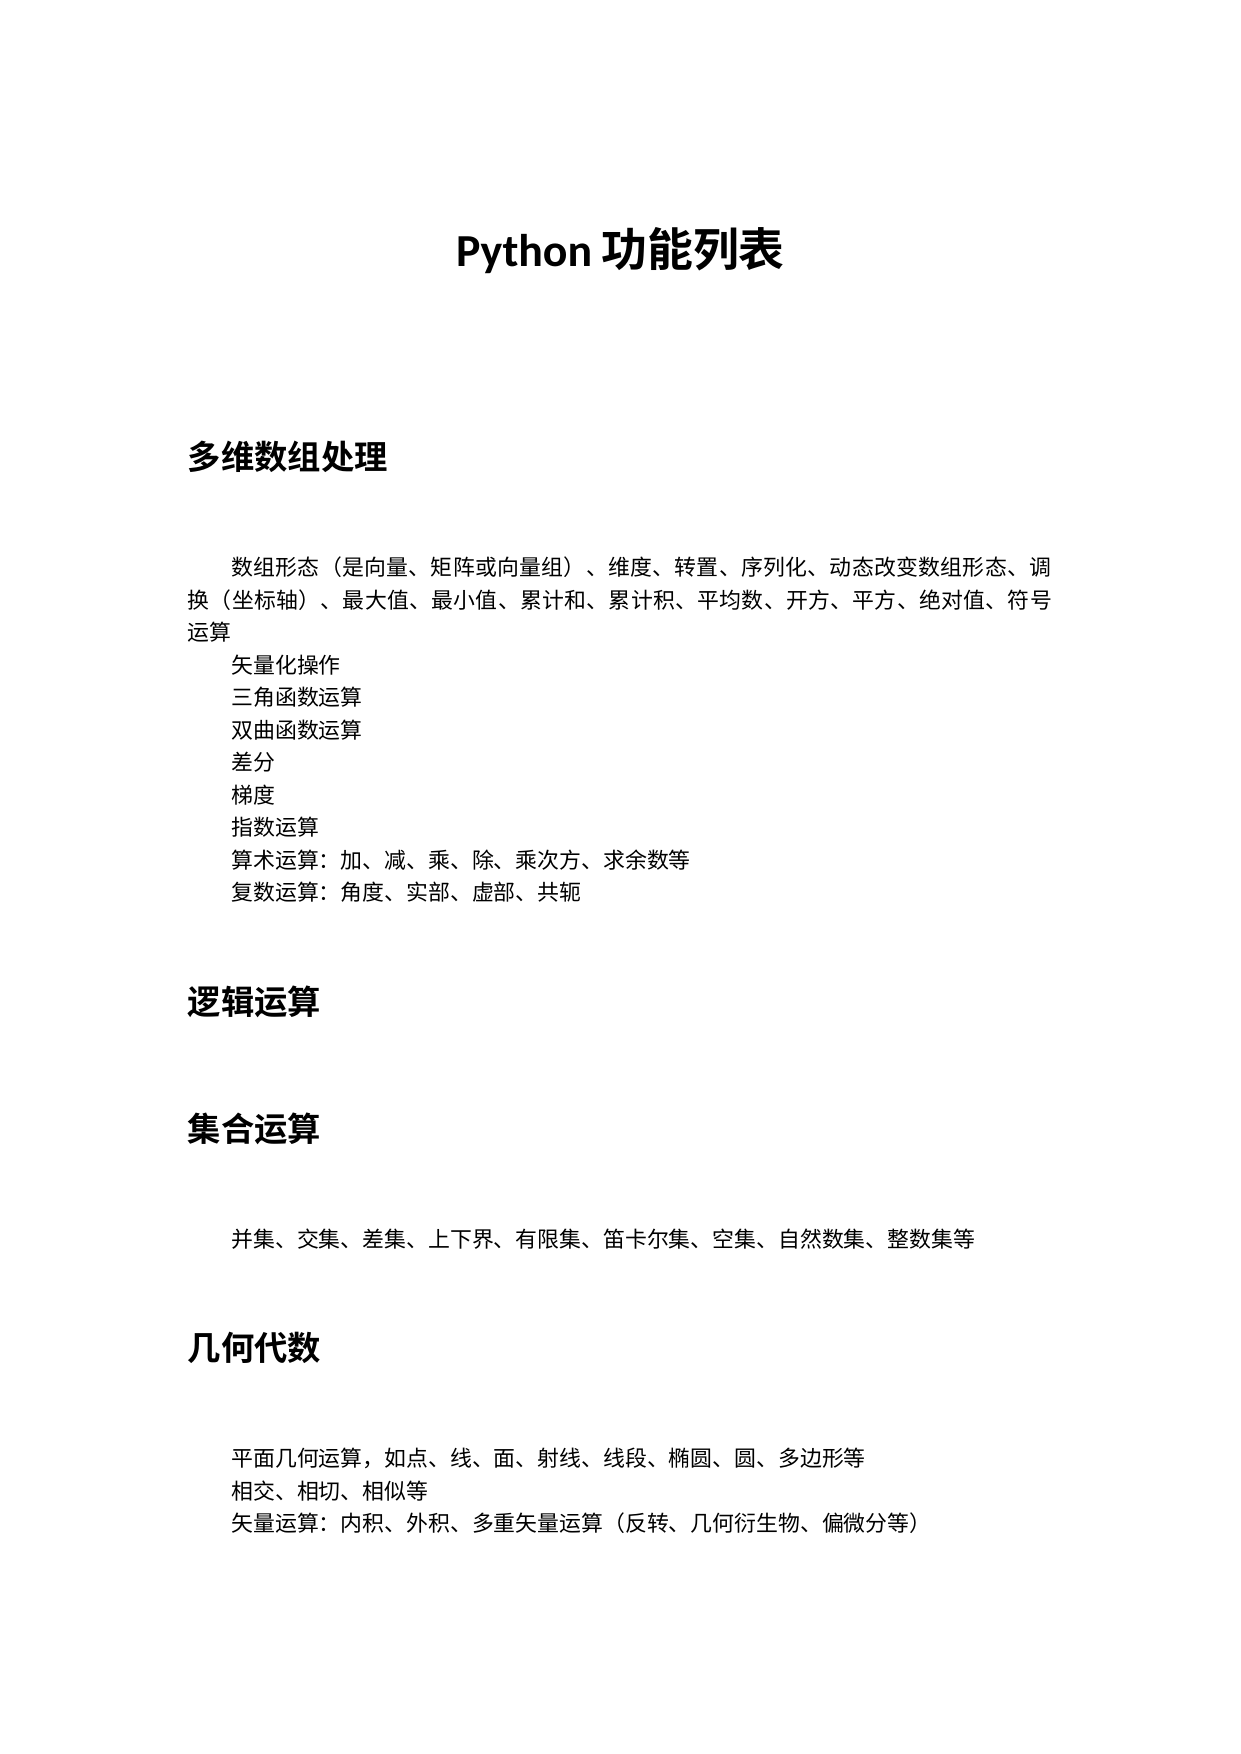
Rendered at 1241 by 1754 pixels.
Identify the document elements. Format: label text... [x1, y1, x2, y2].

text 梯度 [187, 777, 1053, 810]
text 算术运算：加、减、乘、除、乘次方、求余数等 [187, 842, 1053, 875]
text 矢量运算：内积、外积、多重矢量运算（反转、几何衍生物、偏微分等） [187, 1506, 1053, 1538]
subtitle 集合运算 [187, 1094, 1053, 1159]
text 相交、相切、相似等 [187, 1473, 1053, 1506]
subtitle 逻辑运算 [187, 967, 1053, 1032]
text 三角函数运算 [187, 680, 1053, 712]
text 平面几何运算，如点、线、面、射线、线段、椭圆、圆、多边形等 [187, 1441, 1053, 1473]
subtitle 多维数组处理 [187, 423, 1053, 488]
text 并集、交集、差集、上下界、有限集、笛卡尔集、空集、自然数集、整数集等 [187, 1221, 1053, 1254]
text 数组形态（是向量、矩阵或向量组）、维度、转置、序列化、动态改变数组形态、调换（坐标轴）、最大值、最小值、累计和、累计积、平均数、开方、平方、绝对值、符号运算 [187, 550, 1053, 647]
subtitle 几何代数 [187, 1313, 1053, 1378]
text 差分 [187, 745, 1053, 777]
text 指数运算 [187, 810, 1053, 842]
subtitle Python功能列表 [187, 197, 1053, 295]
text 双曲函数运算 [187, 712, 1053, 745]
text 矢量化操作 [187, 647, 1053, 680]
text 复数运算：角度、实部、虚部、共轭 [187, 875, 1053, 907]
